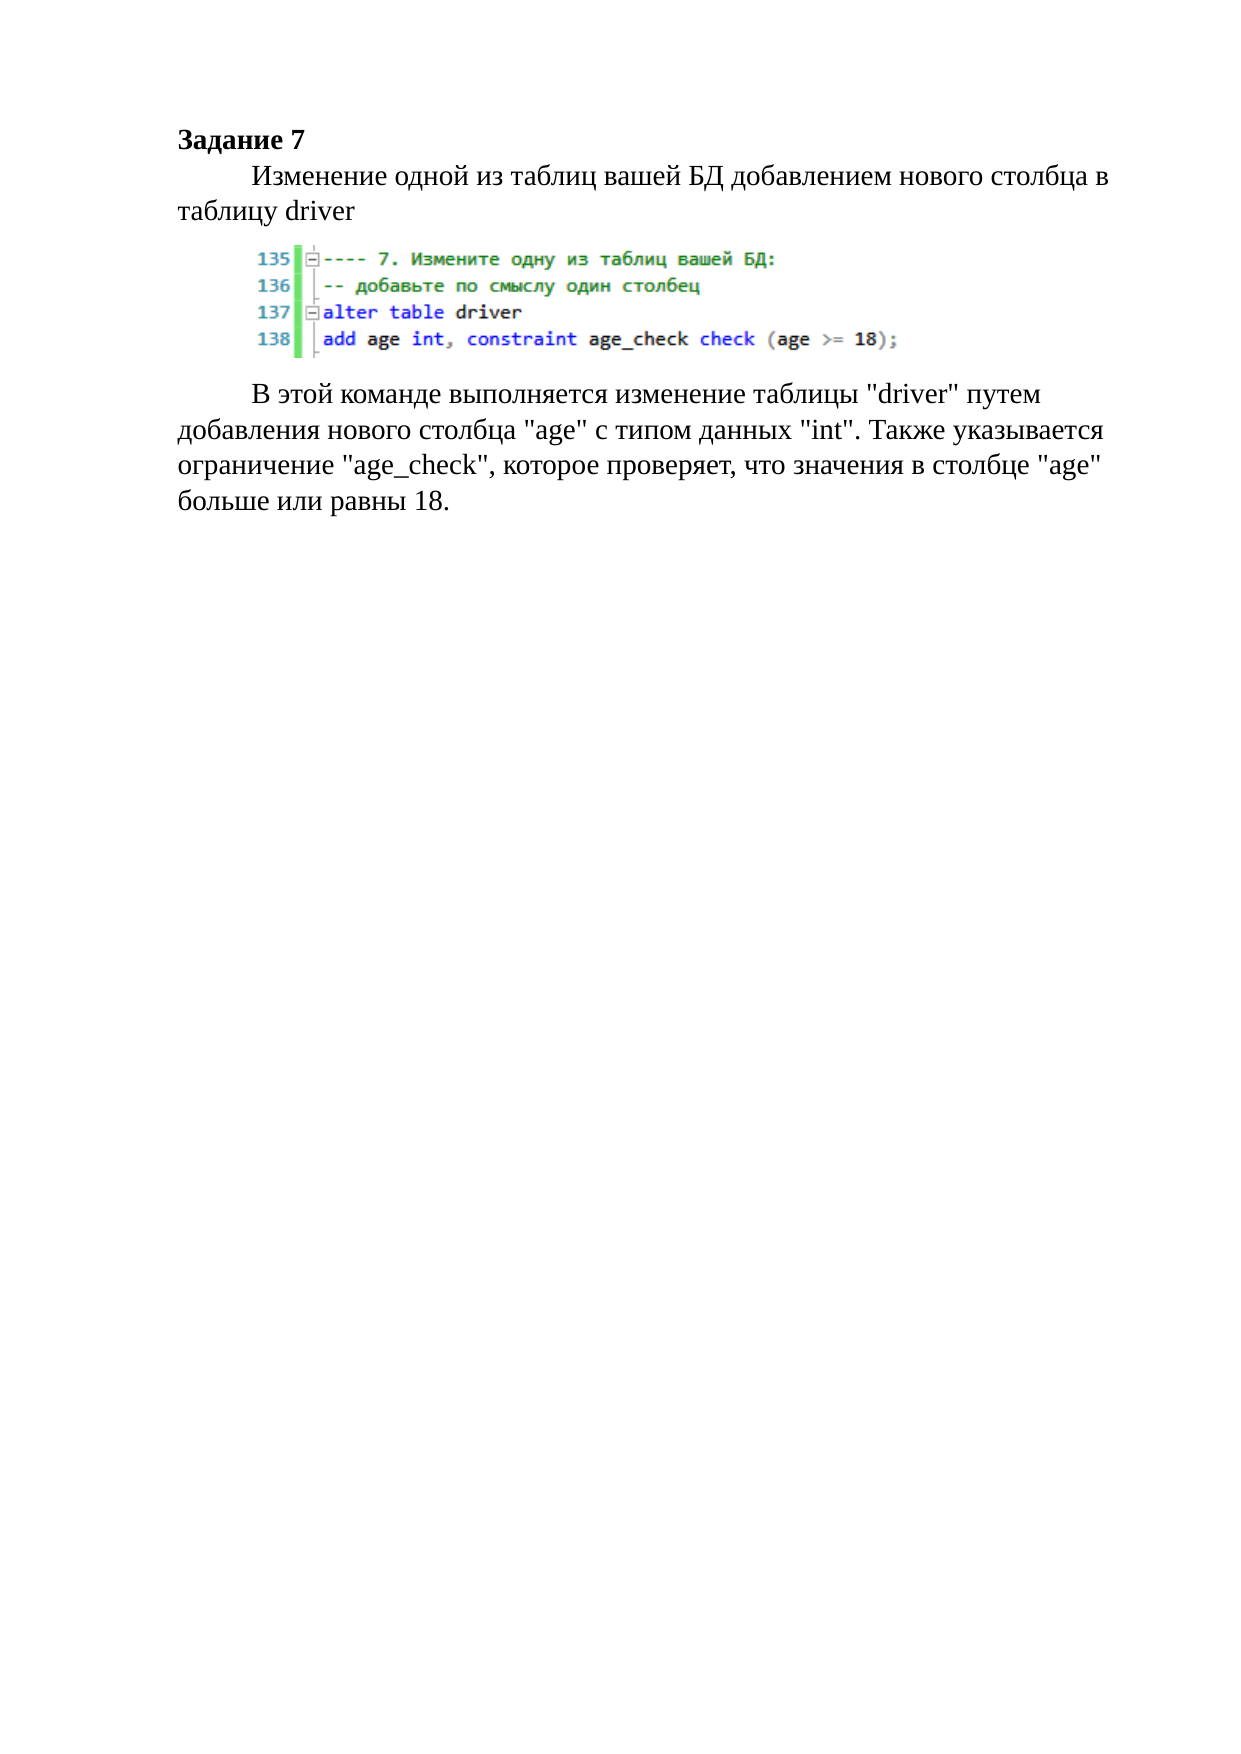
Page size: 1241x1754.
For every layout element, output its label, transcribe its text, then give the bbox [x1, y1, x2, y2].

subtitle Задание 7 [177, 122, 1152, 156]
picture [251, 245, 917, 358]
text Изменение одной из таблиц вашей БД добавлением нового столбца в таблицу driver [177, 158, 1152, 227]
text В этой команде выполняется изменение таблицы "driver" путем добавления нового столбца "age" с типом данных "int". Также указывается ограничение "age_check", которое проверяет, что значения в столбце "age" больше или равны 18. [177, 376, 1152, 517]
